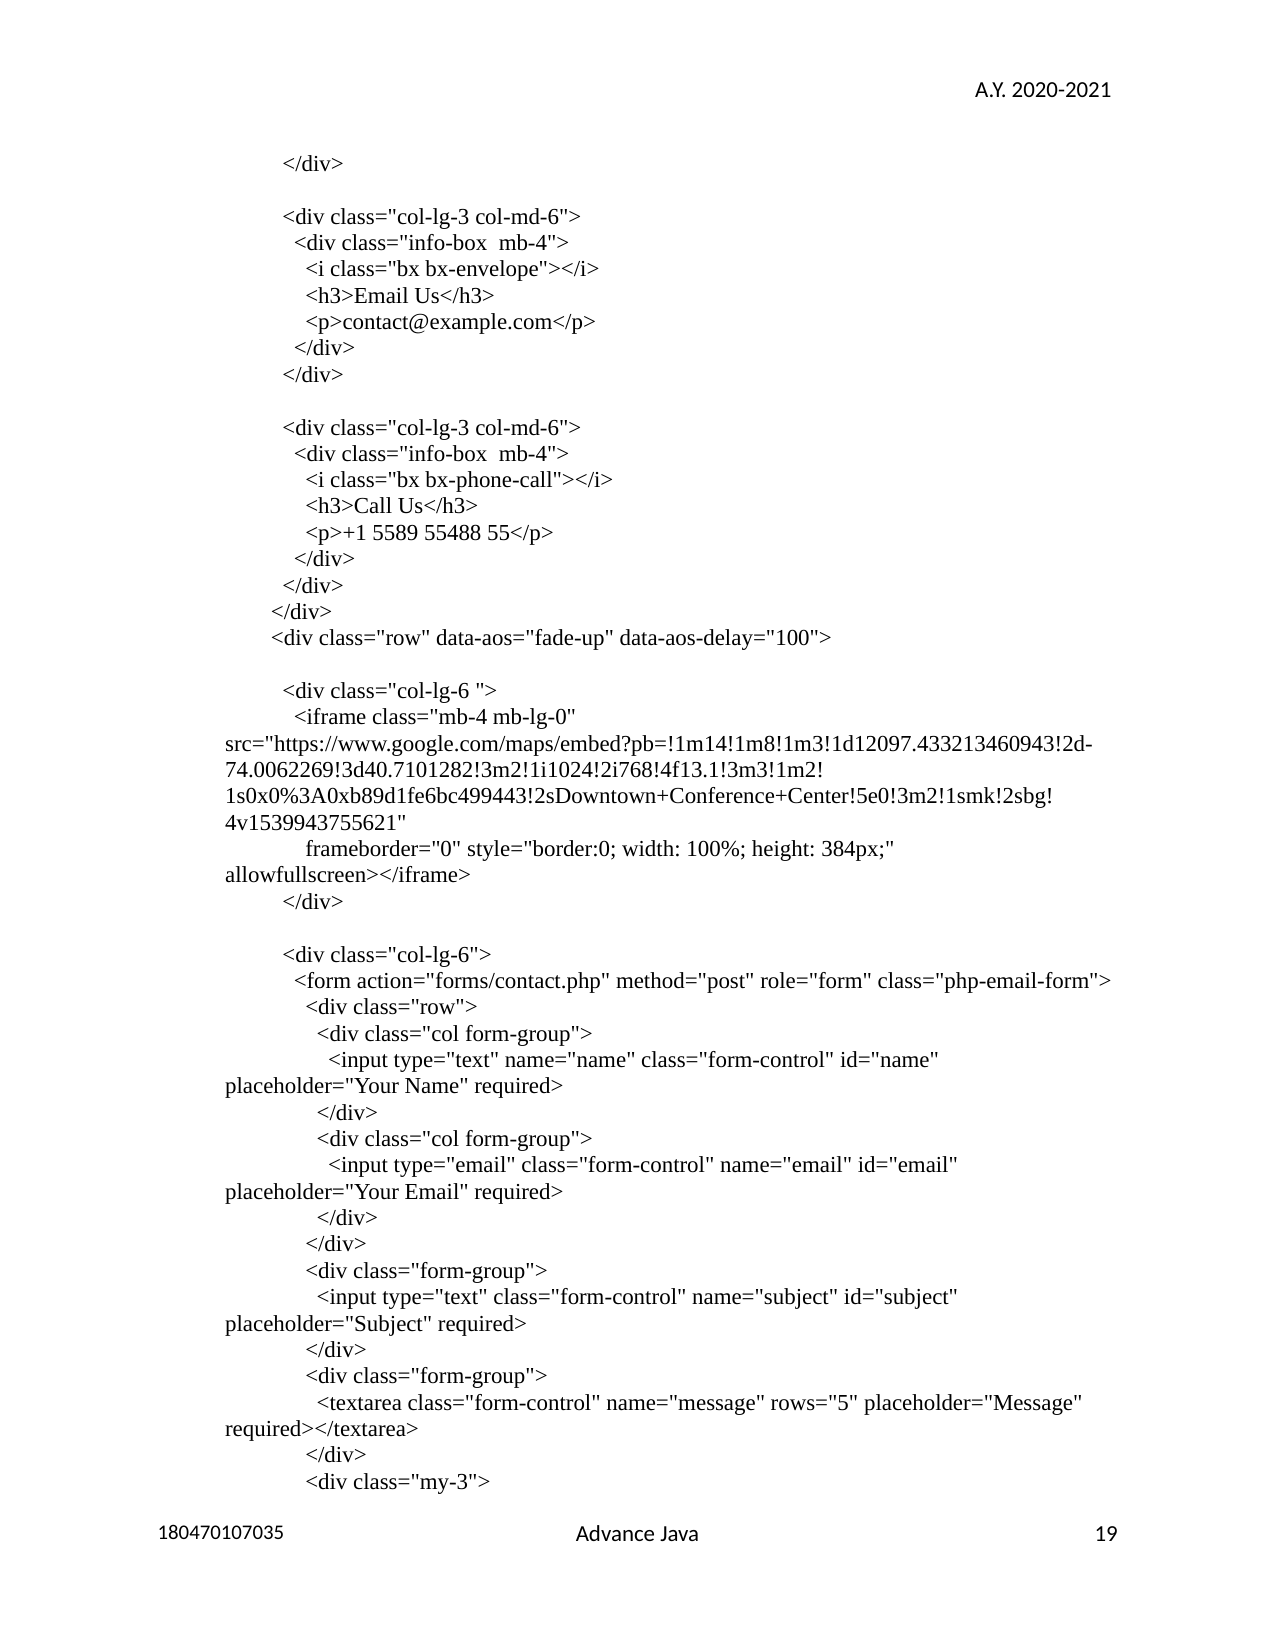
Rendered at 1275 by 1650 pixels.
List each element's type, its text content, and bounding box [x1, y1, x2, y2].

list <div class="col-lg-3 col-md-6"> [225, 413, 1117, 440]
list </div> [225, 334, 1117, 361]
list <div class="col form-group"> [225, 1020, 1117, 1046]
list </div> [225, 361, 1117, 387]
list <p>+1 5589 55488 55</p> [225, 519, 1117, 545]
list <div class="info-box mb-4"> [225, 440, 1117, 466]
list <div class="info-box mb-4"> [225, 229, 1117, 255]
list </div> [225, 1231, 1117, 1257]
list <div class="row" data-aos="fade-up" data-aos-delay="100"> [225, 624, 1117, 651]
list src="https://www.google.com/maps/embed?pb=!1m14!1m8!1m3!1d12097.433213460943!2d-74.0062269!3d40.7101282!3m2!1i1024!2i768!4f13.1!3m3!1m2!1s0x0%3A0xb89d1fe6bc499443!2sDowntown+Conference+Center!5e0!3m2!1smk!2sbg!4v1539943755621" [225, 730, 1117, 835]
list </div> [225, 572, 1117, 598]
list <div class="my-3"> [225, 1468, 1117, 1494]
list <div class="row"> [225, 993, 1117, 1020]
list <div class="col-lg-3 col-md-6"> [225, 203, 1117, 229]
list </div> [225, 1204, 1117, 1231]
list frameborder="0" style="border:0; width: 100%; height: 384px;" allowfullscreen></iframe> [225, 835, 1117, 888]
list <i class="bx bx-envelope"></i> [225, 255, 1117, 282]
list </div> [225, 1441, 1117, 1468]
list <div class="form-group"> [225, 1362, 1117, 1389]
list <h3>Email Us</h3> [225, 282, 1117, 308]
list <form action="forms/contact.php" method="post" role="form" class="php-email-form"> [225, 967, 1117, 993]
list </div> [225, 545, 1117, 572]
list <h3>Call Us</h3> [225, 493, 1117, 519]
list <div class="form-group"> [225, 1257, 1117, 1283]
list <input type="text" name="name" class="form-control" id="name" placeholder="Your Name" required> [225, 1046, 1117, 1099]
list </div> [225, 1336, 1117, 1362]
list </div> [225, 150, 1117, 176]
list </div> [225, 1099, 1117, 1125]
list </div> [225, 598, 1117, 624]
list <input type="email" class="form-control" name="email" id="email" placeholder="Your Email" required> [225, 1151, 1117, 1204]
list <i class="bx bx-phone-call"></i> [225, 466, 1117, 493]
list <p>contact@example.com</p> [225, 308, 1117, 334]
list <textarea class="form-control" name="message" rows="5" placeholder="Message" required></textarea> [225, 1389, 1117, 1441]
list <div class="col form-group"> [225, 1125, 1117, 1151]
list <input type="text" class="form-control" name="subject" id="subject" placeholder="Subject" required> [225, 1283, 1117, 1336]
list </div> [225, 888, 1117, 914]
list <iframe class="mb-4 mb-lg-0" [225, 703, 1117, 730]
list <div class="col-lg-6 "> [225, 677, 1117, 703]
list <div class="col-lg-6"> [225, 941, 1117, 967]
